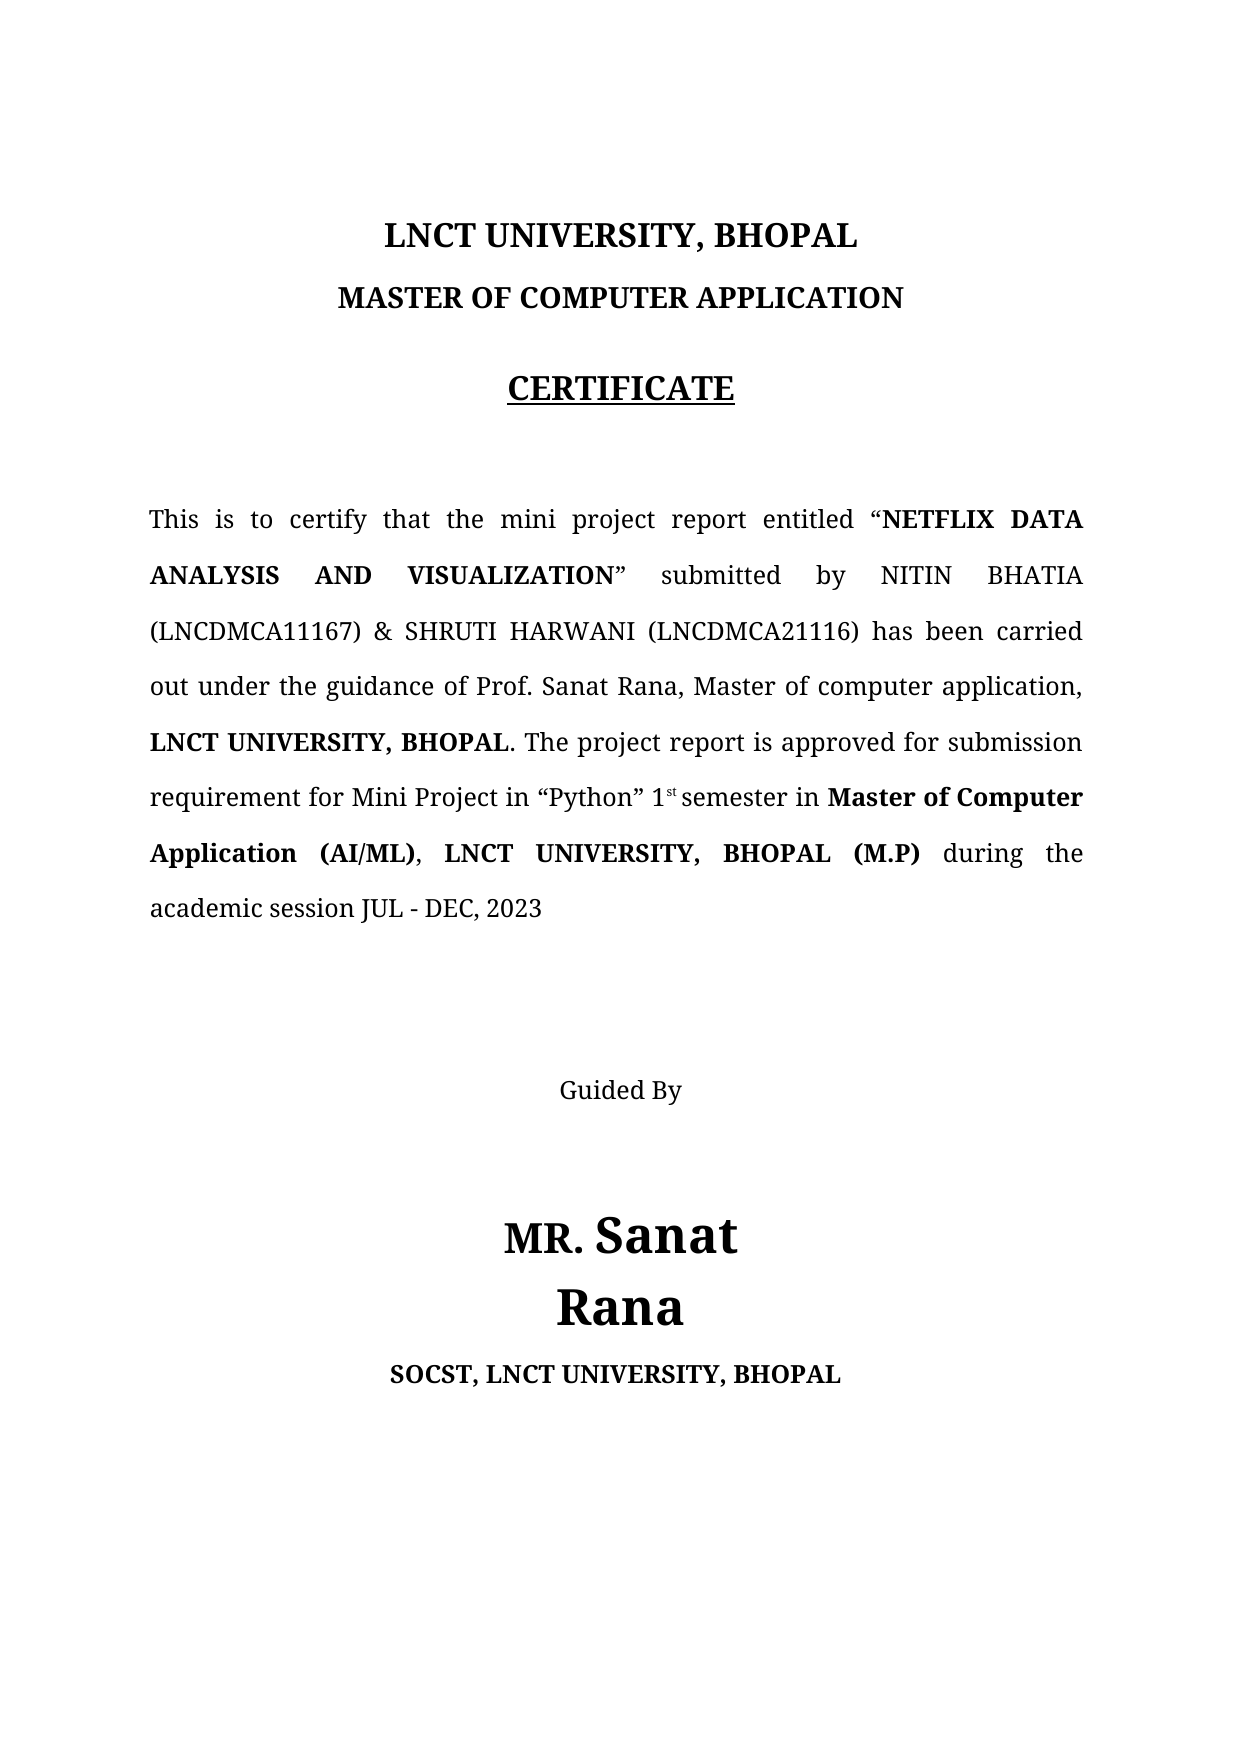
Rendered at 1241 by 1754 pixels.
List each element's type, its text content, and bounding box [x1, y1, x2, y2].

text Guided By [262, 1073, 979, 1107]
text MR. Sanat Rana [463, 1200, 778, 1340]
subtitle CERTIFICATE [149, 364, 1092, 410]
text SOCST, LNCT UNIVERSITY, BHOPAL [149, 1357, 1082, 1391]
text MASTER OF COMPUTER APPLICATION [221, 277, 1021, 317]
subtitle LNCT UNIVERSITY, BHOPAL [149, 212, 1093, 257]
text This is to certify that the mini project report entitled “NETFLIX DATA ANALYSIS AND VISUALIZATION” submitted by NITIN BHATIA (LNCDMCA11167) & SHRUTI HARWANI (LNCDMCA21116) has been carried out under the guidance of Prof. Sanat Rana, Master of computer application, LNCT UNIVERSITY, BHOPAL. The project report is approved for submission requirement for Mini Project in “Python” 1st semester in Master of Computer Application (AI/ML), LNCT UNIVERSITY, BHOPAL (M.P) during the academic session JUL - DEC, 2023 [148, 502, 1083, 925]
